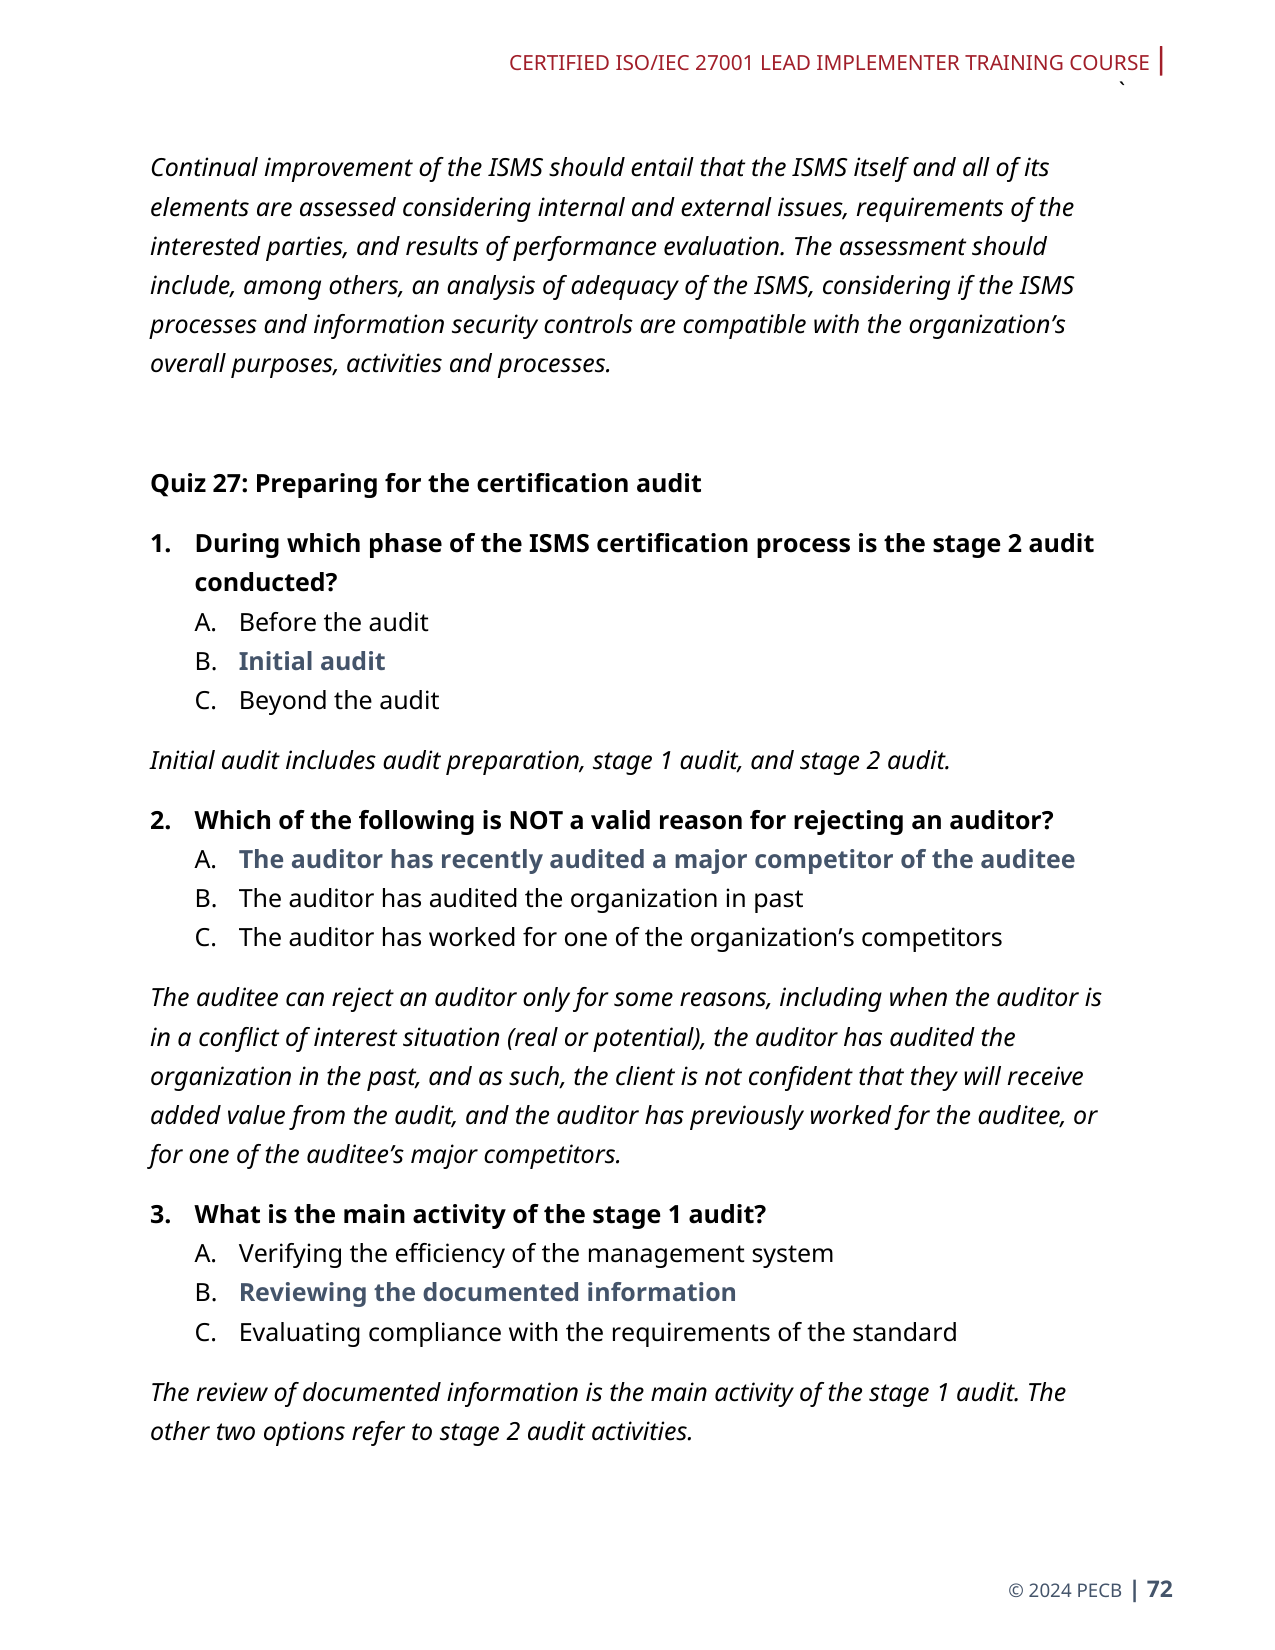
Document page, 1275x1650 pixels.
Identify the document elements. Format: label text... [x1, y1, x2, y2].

list The auditor has audited the organization in past [194, 881, 1125, 915]
list Evaluating compliance with the requirements of the standard [194, 1314, 1125, 1348]
list Verifying the efficiency of the management system [194, 1236, 1125, 1270]
text The review of documented information is the main activity of the stage 1 audit. The other two options refer to stage 2 audit activities. [150, 1374, 1125, 1447]
list Before the audit [194, 604, 1125, 638]
list During which phase of the ISMS certification process is the stage 2 audit conducted? [150, 526, 1125, 599]
list What is the main activity of the stage 1 audit? [150, 1197, 1125, 1231]
list Which of the following is NOT a valid reason for rejecting an auditor? [150, 802, 1125, 837]
text Initial audit includes audit preparation, stage 1 audit, and stage 2 audit. [150, 742, 1125, 777]
text Quiz 27: Preparing for the certification audit [150, 466, 1125, 500]
list Reviewing the documented information [194, 1275, 1125, 1309]
text The auditee can reject an auditor only for some reasons, including when the auditor is in a conflict of interest situation (real or potential), the auditor has audited the organization in the past, and as such, the client is not confident that they will receive added value from the audit, and the auditor has previously worked for the auditee, or for one of the auditee’s major competitors. [150, 980, 1125, 1171]
list Beyond the audit [194, 682, 1125, 717]
list The auditor has worked for one of the organization’s competitors [194, 920, 1125, 954]
list Initial audit [194, 643, 1125, 677]
list The auditor has recently audited a major competitor of the auditee [194, 842, 1125, 876]
text Continual improvement of the ISMS should entail that the ISMS itself and all of its elements are assessed considering internal and external issues, requirements of the interested parties, and results of performance evaluation. The assessment should include, among others, an analysis of adequacy of the ISMS, considering if the ISMS processes and information security controls are compatible with the organization’s overall purposes, activities and processes. [150, 150, 1125, 380]
